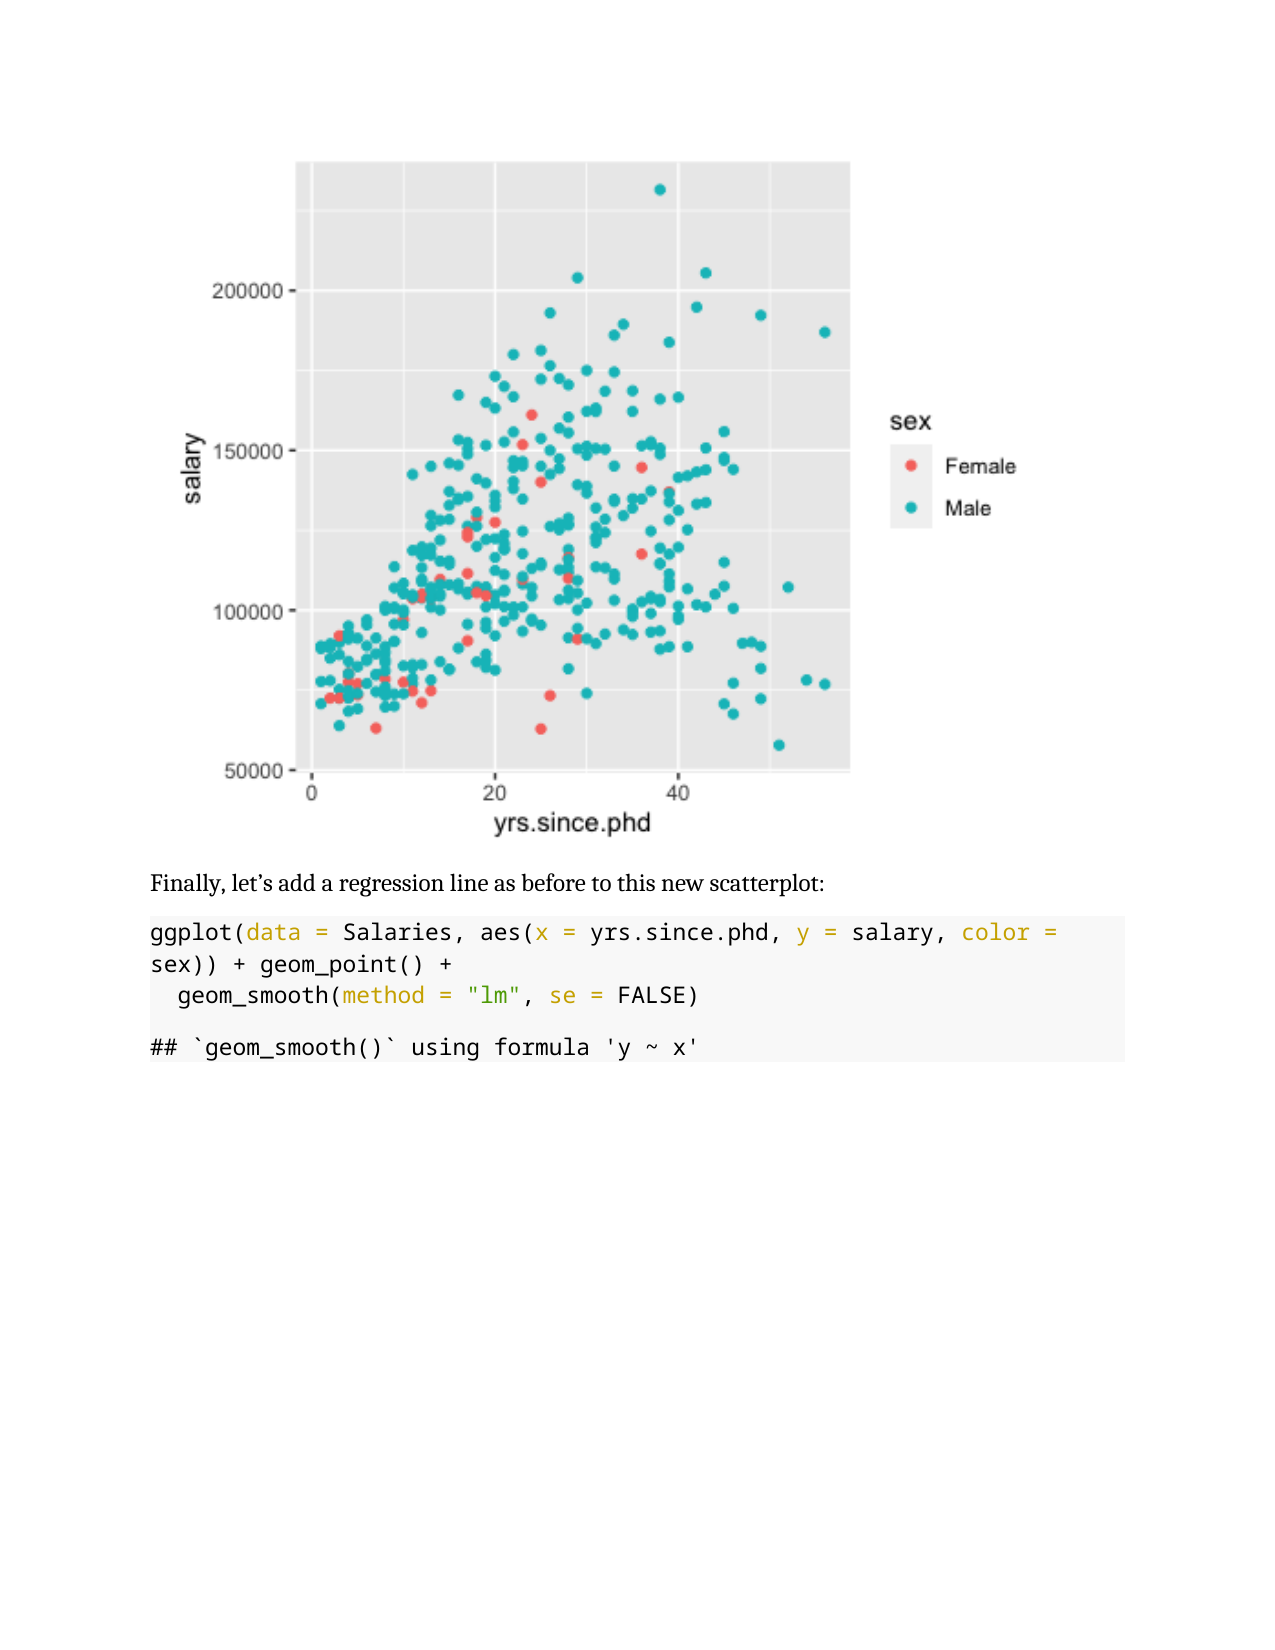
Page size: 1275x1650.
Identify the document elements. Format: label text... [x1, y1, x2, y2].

picture [168, 150, 1044, 850]
text ggplot(data = Salaries, aes(x = yrs.since.phd, y = salary, color = sex)) + geom_point() + geom_smooth(method = "lm", se = FALSE) [150, 916, 1125, 1010]
text Finally, let’s add a regression line as before to this new scatterplot: [150, 869, 1125, 897]
text ## `geom_smooth()` using formula 'y ~ x' [150, 1031, 1125, 1062]
